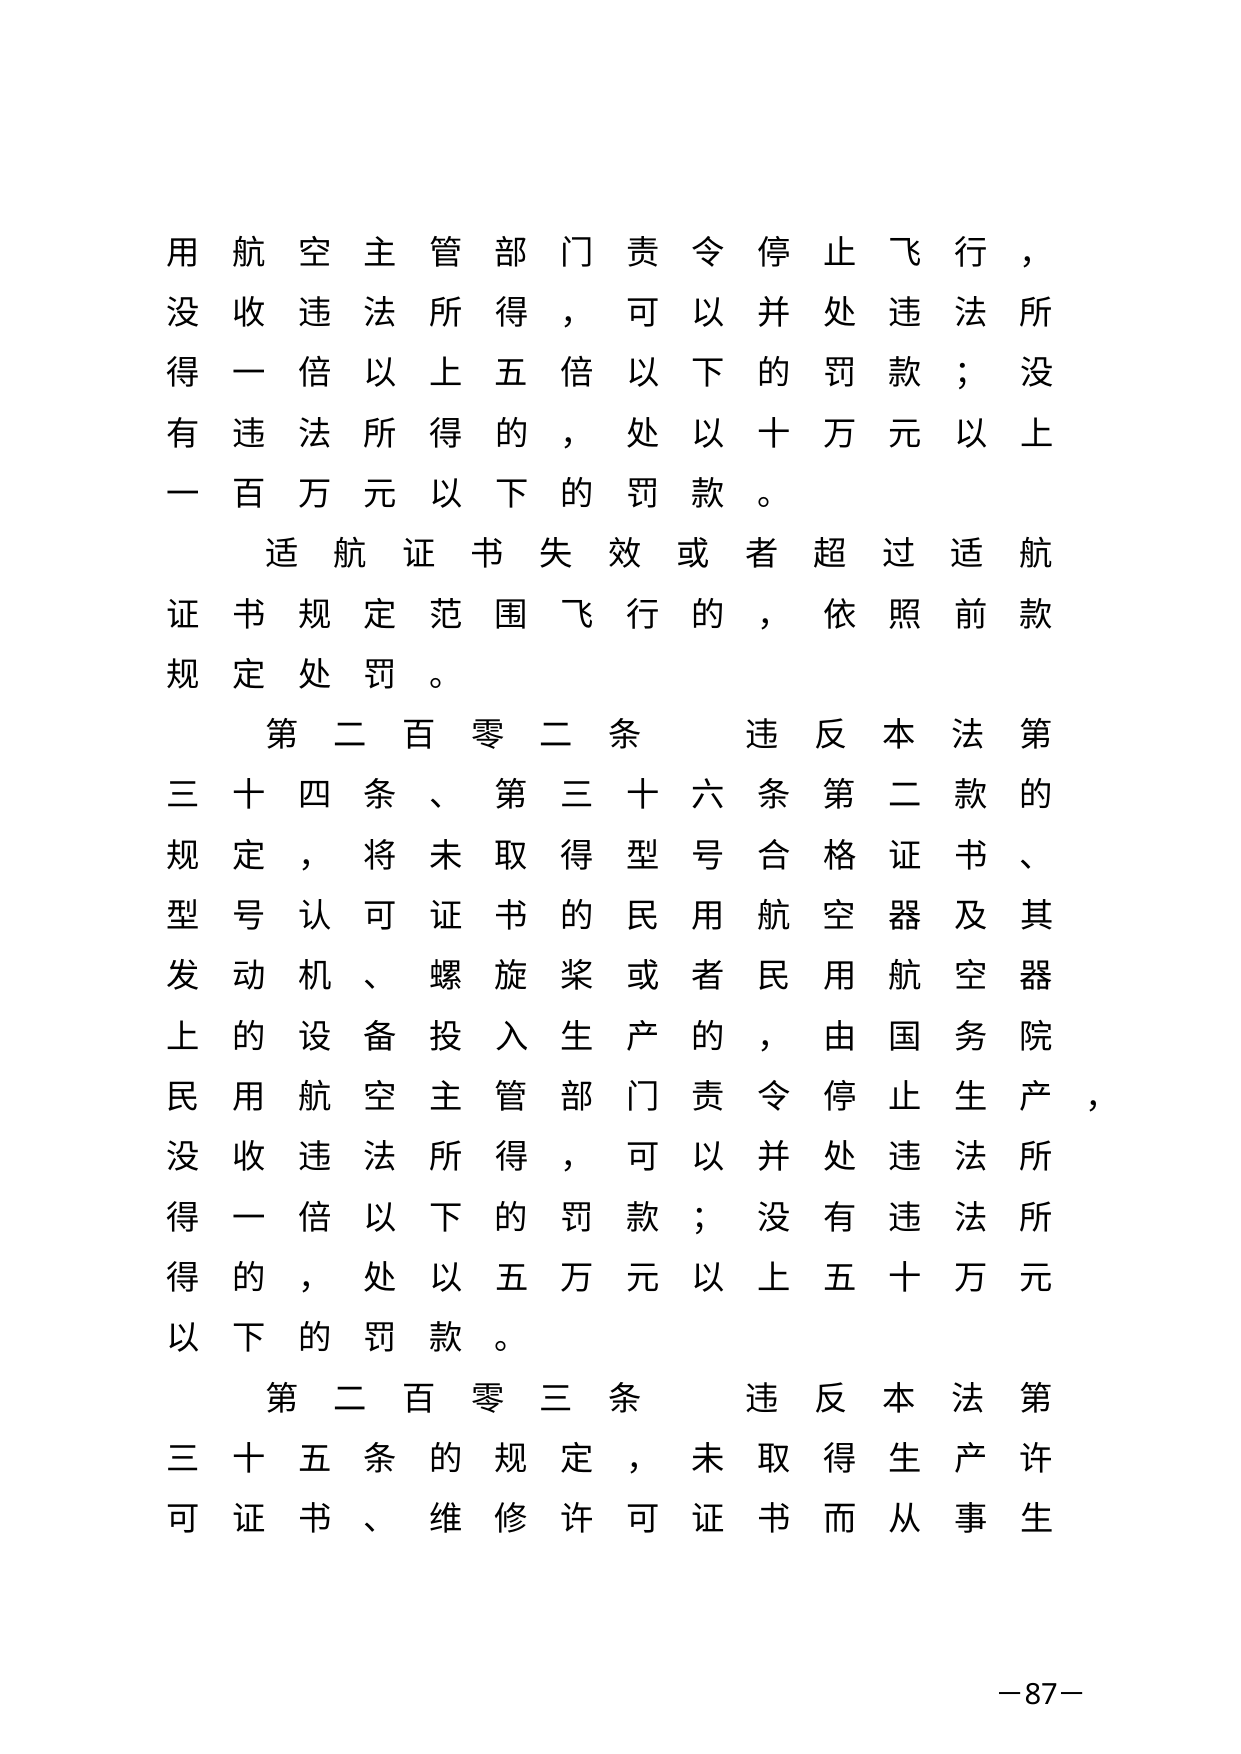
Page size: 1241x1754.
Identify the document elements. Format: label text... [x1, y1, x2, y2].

text 适航证书失效或者超过适航证书规定范围飞行的，依照前款规定处罚。 [167, 521, 1085, 702]
text 第二百零二条 违反本法第三十四条、第三十六条第二款的规定，将未取得型号合格证书、型号认可证书的民用航空器及其发动机、螺旋桨或者民用航空器上的设备投入生产的，由国务院民用航空主管部门责令停止生产，没收违法所得，可以并处违法所得一倍以下的罚款；没有违法所得的，处以五万元以上五十万元以下的罚款。 [167, 702, 1085, 1365]
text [167, 1365, 1085, 1546]
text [167, 219, 1085, 521]
